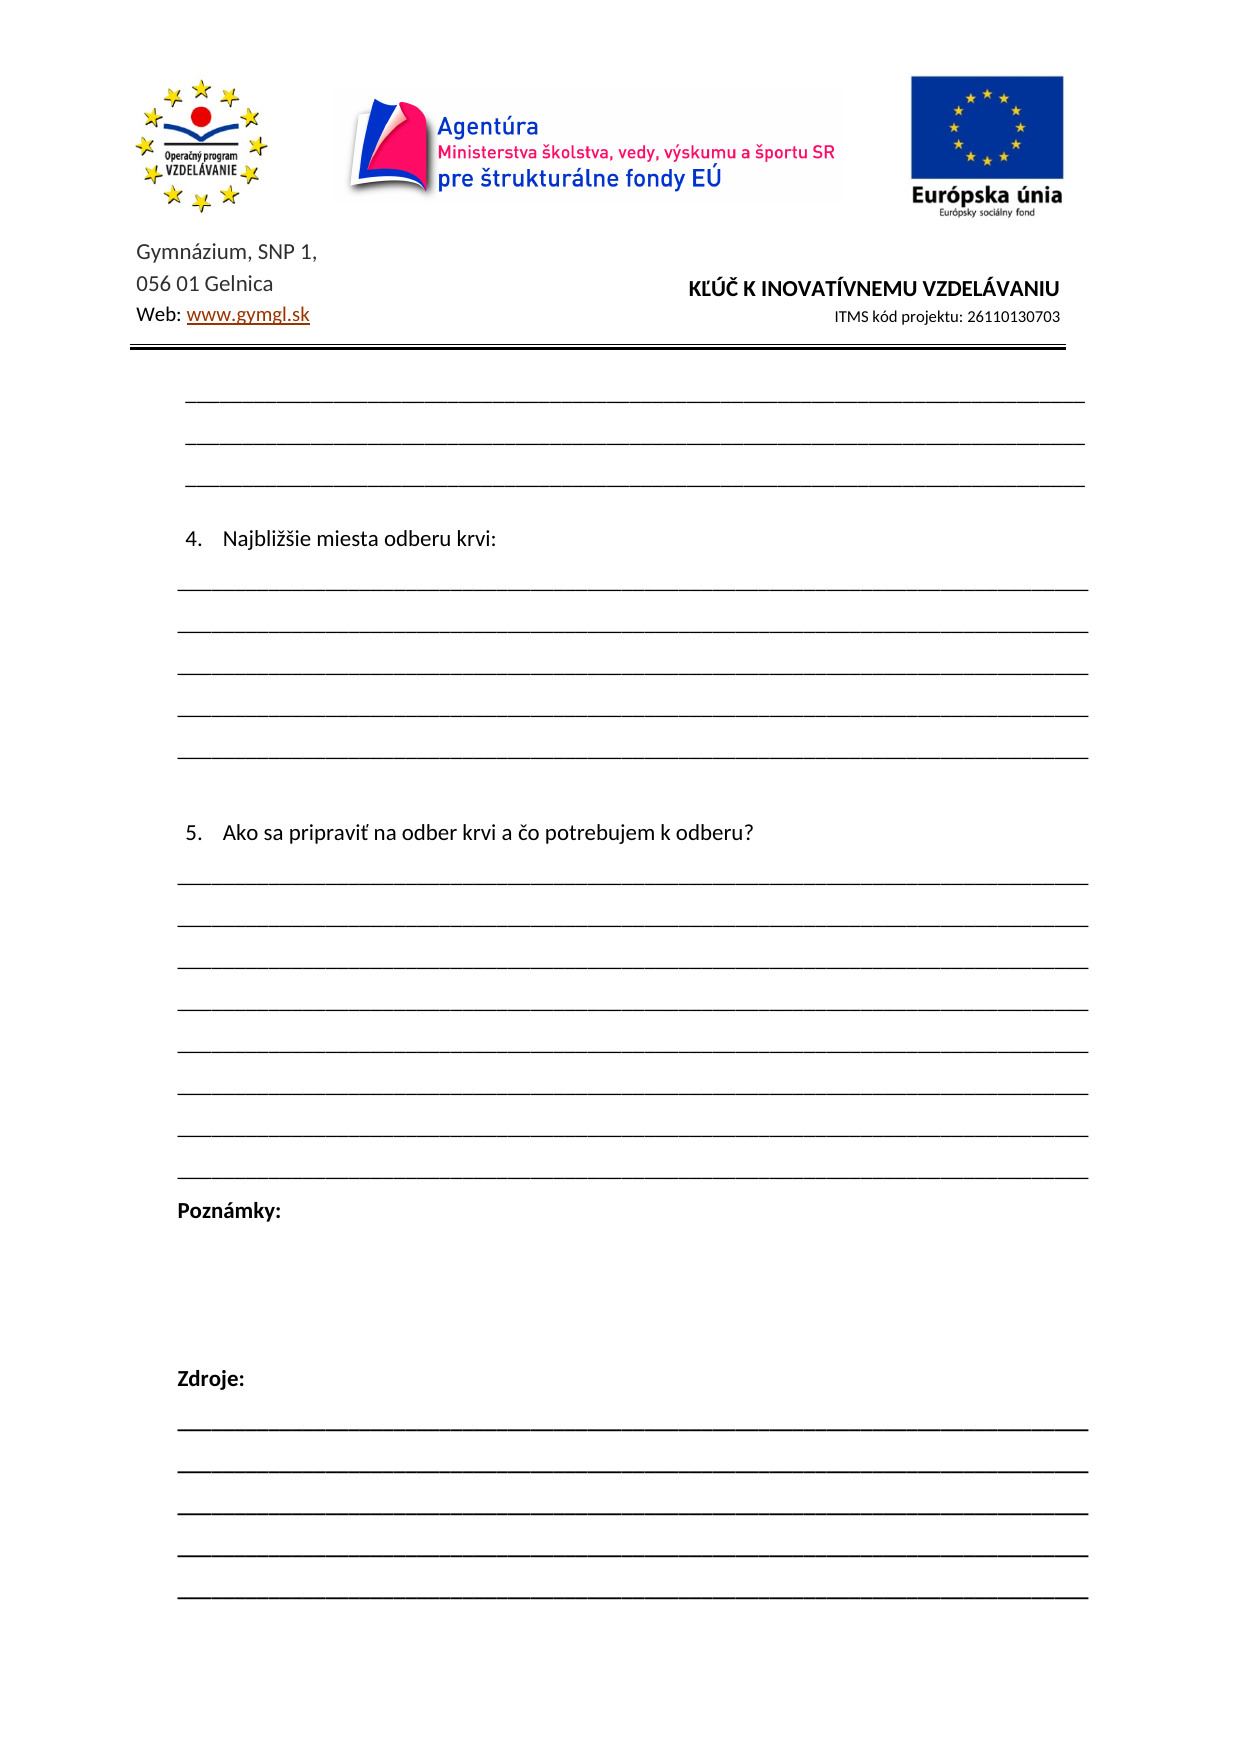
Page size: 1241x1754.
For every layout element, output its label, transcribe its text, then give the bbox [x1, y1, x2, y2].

picture [333, 89, 842, 205]
list Zdroje: [177, 1364, 1093, 1392]
picture [908, 73, 1066, 221]
list Najbližšie miesta odberu krvi: [185, 524, 1093, 553]
picture [130, 73, 271, 221]
list ________________________________________________________________________________________________________________________________________________________________________________________________________________________________________________________________________________________________________________________________________________________________________________________________________________ [177, 1406, 1093, 1602]
list Poznámky: [177, 1196, 1093, 1224]
list Ako sa pripraviť na odber krvi a čo potrebujem k odberu? [185, 818, 1093, 846]
list ________________________________________________________________________________________________________________________________________________________________________________________________________________________________________________________________________________________________________________________________________________________________________________________________________________________________________________________________________________________________________________________________________________________________________________________________________________________________________________________________ [177, 860, 1093, 1182]
list ________________________________________________________________________________________________________________________________________________________________________________________________________________________________________________________________________________________________________________________________________________________________________________________________________________ [177, 567, 1093, 762]
